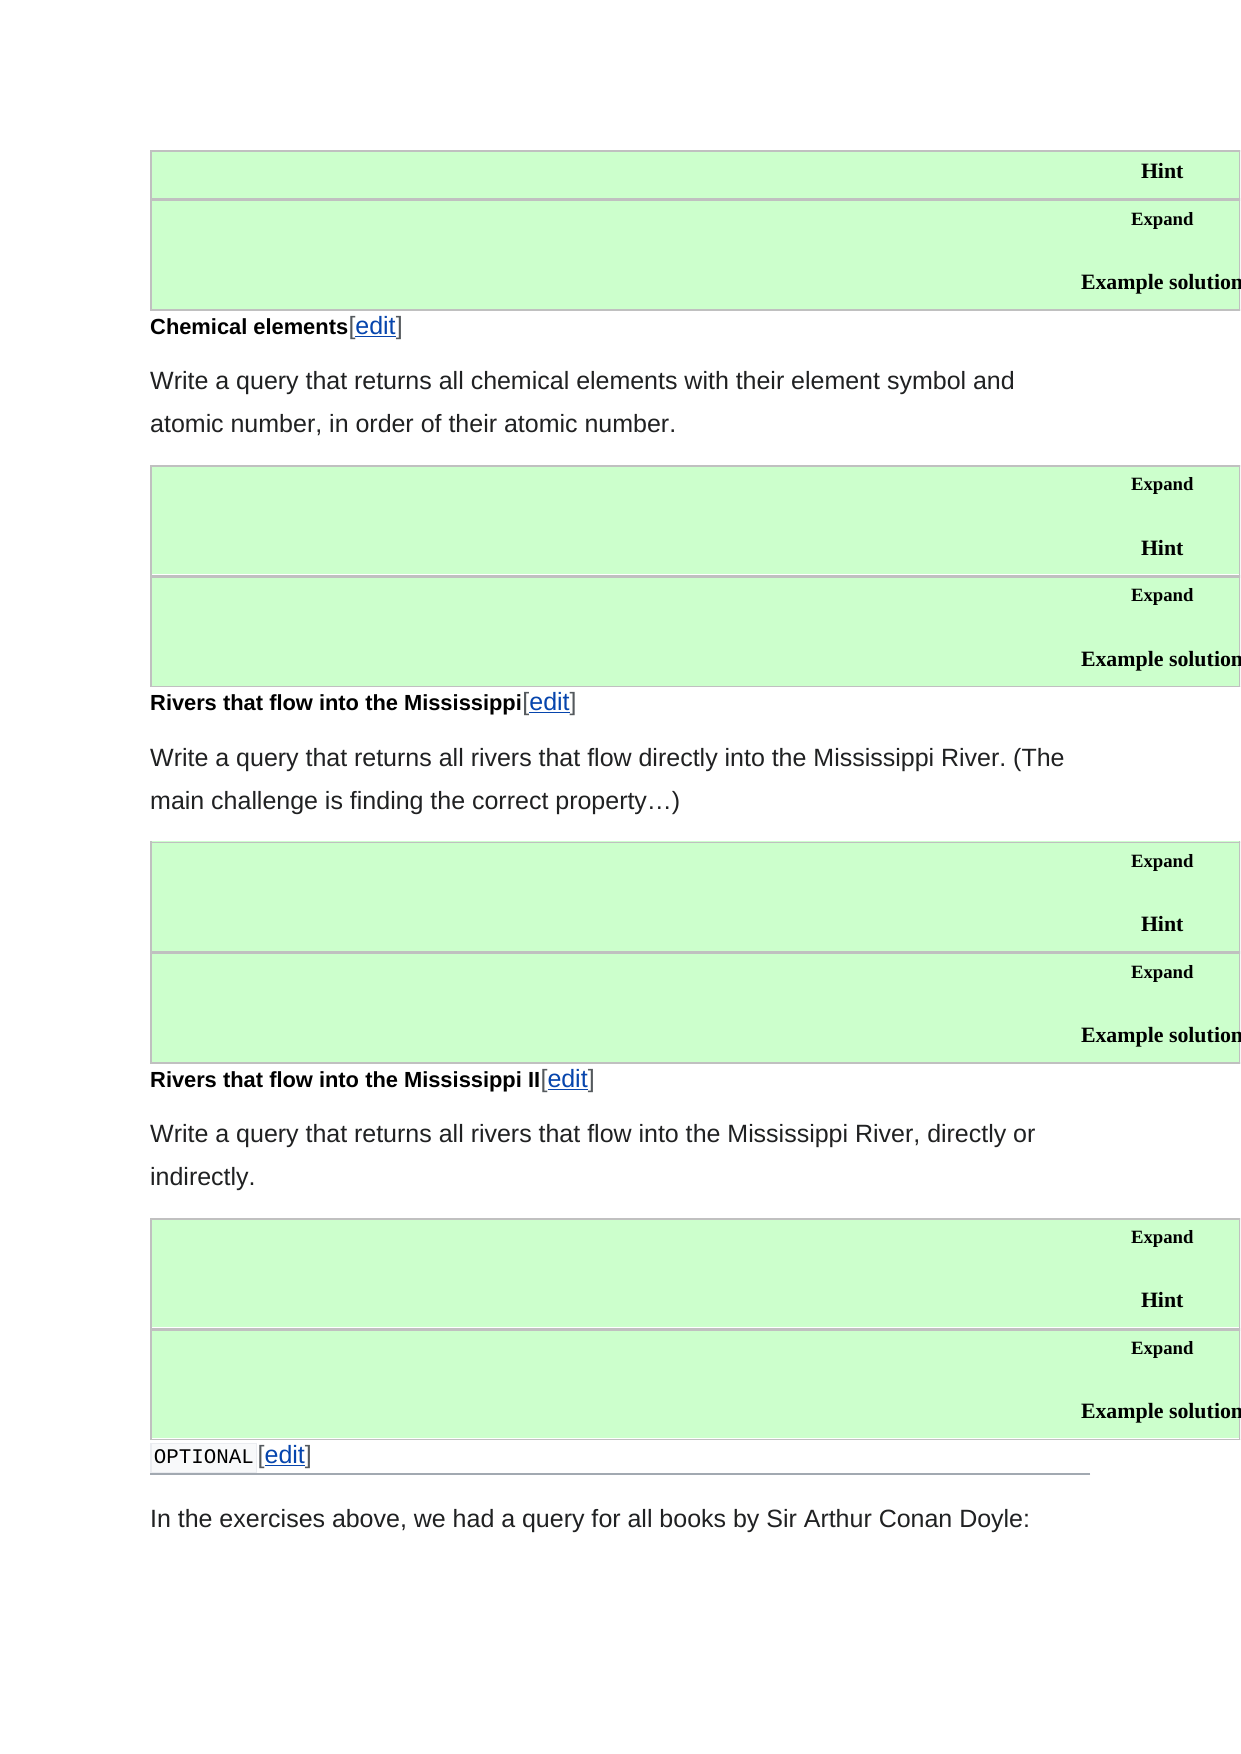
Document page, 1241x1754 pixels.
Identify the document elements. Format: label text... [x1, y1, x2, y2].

table_header Expand Hint [152, 1220, 1239, 1327]
text Rivers that flow into the Mississippi II[edit] [150, 1064, 1090, 1092]
table_header Expand Example solution [152, 1331, 1239, 1438]
table_header Expand Example solution [152, 201, 1239, 309]
text Write a query that returns all rivers that flow into the Mississippi River, directly or indirectly. [150, 1119, 1090, 1191]
table_header Expand Hint [152, 843, 1239, 951]
table_header Expand Example solution [152, 954, 1239, 1062]
text Write a query that returns all rivers that flow directly into the Mississippi River. (The main challenge is finding the correct property…) [150, 743, 1090, 814]
text In the exercises above, we had a query for all books by Sir Arthur Conan Doyle: [150, 1504, 1090, 1533]
table_header Expand Example solution [152, 578, 1239, 686]
text Rivers that flow into the Mississippi[edit] [150, 687, 1090, 716]
text Write a query that returns all chemical elements with their element symbol and atomic number, in order of their atomic number. [150, 366, 1090, 438]
text Chemical elements[edit] [150, 311, 1090, 339]
table_header Expand Hint [152, 467, 1239, 574]
table_header Expand Hint [152, 152, 1239, 198]
text OPTIONAL[edit] [150, 1440, 1090, 1473]
